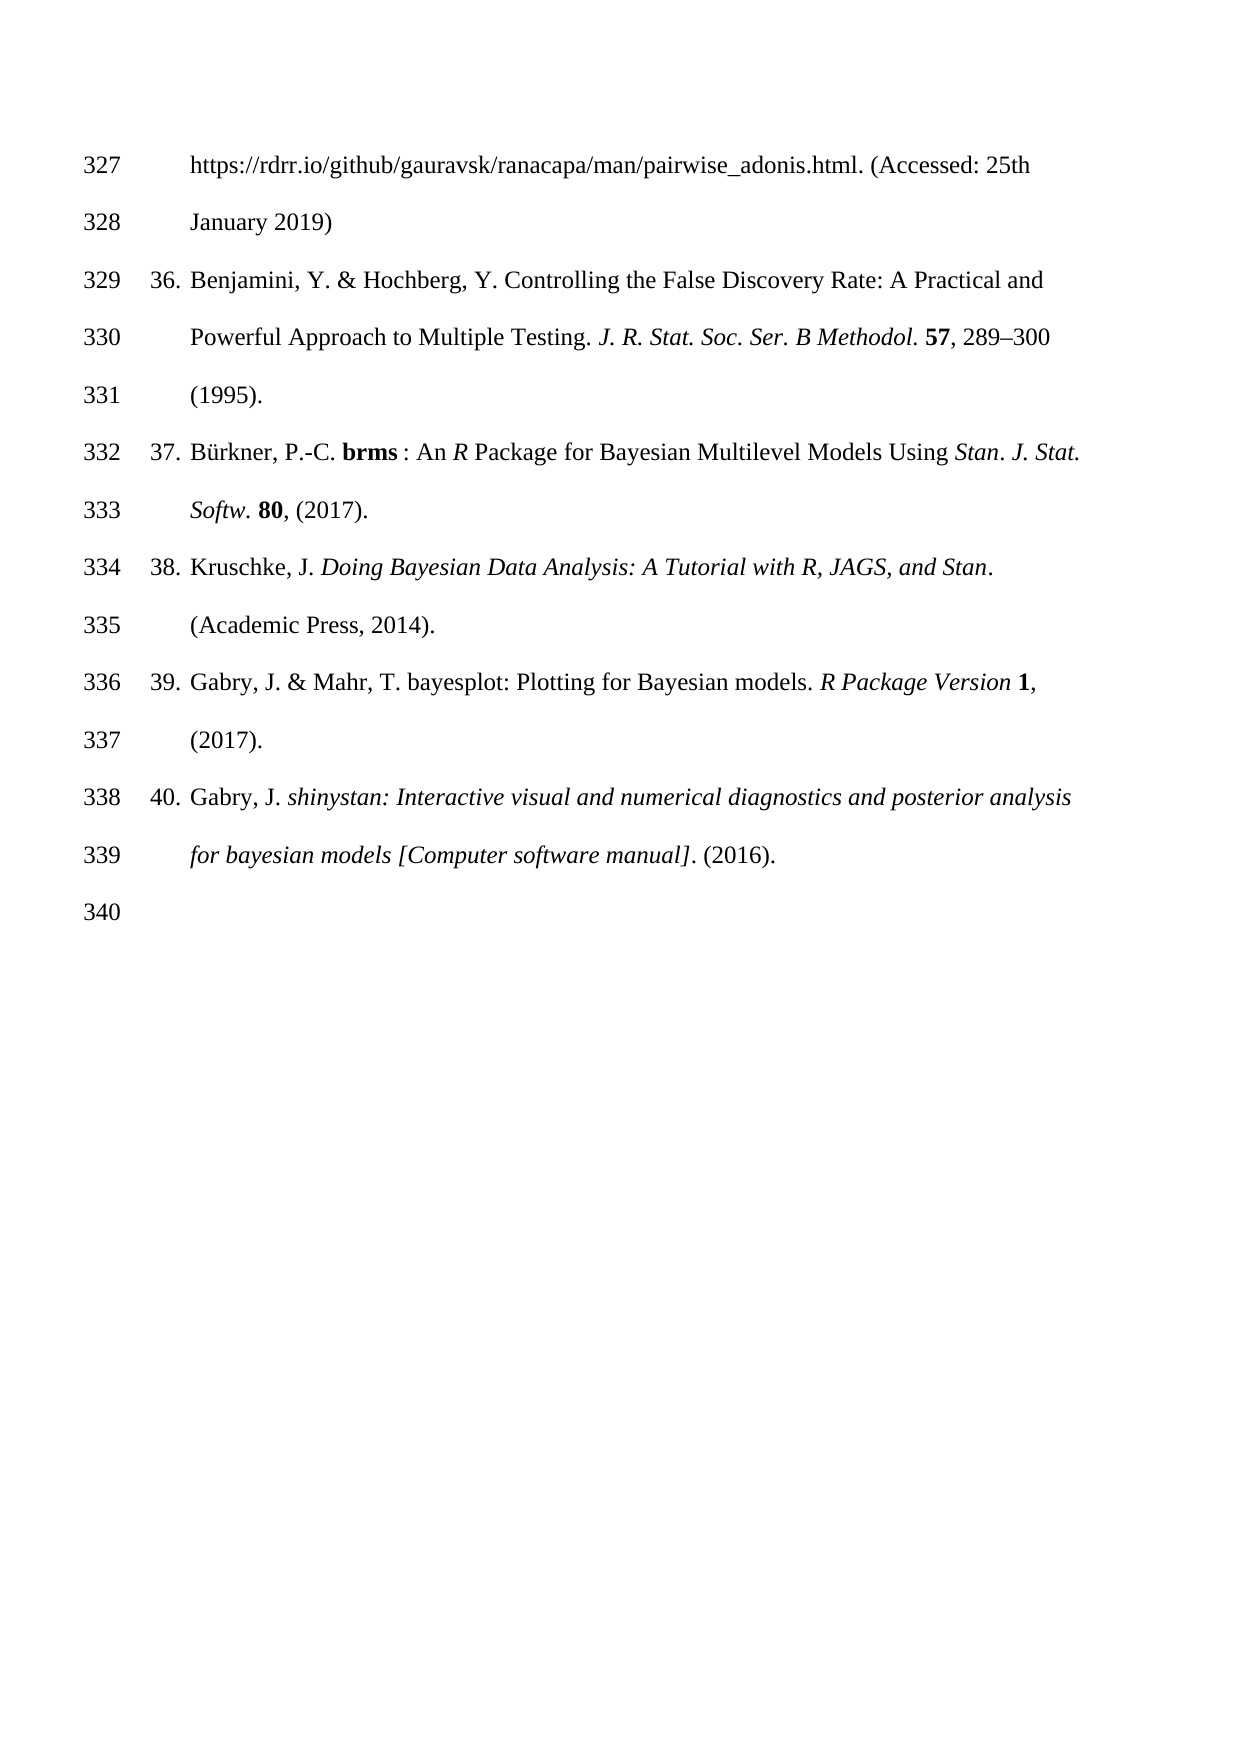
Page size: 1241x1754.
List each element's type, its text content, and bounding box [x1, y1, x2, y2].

text 39. Gabry, J. & Mahr, T. bayesplot: Plotting for Bayesian models. R Package Version 1, (2017). [150, 667, 1090, 754]
text 40. Gabry, J. shinystan: Interactive visual and numerical diagnostics and posterior analysis for bayesian models [Computer software manual]. (2016). [150, 782, 1090, 869]
text 37. Bürkner, P.-C. brms : An R Package for Bayesian Multilevel Models Using Stan. J. Stat. Softw. 80, (2017). [150, 437, 1090, 524]
text 36. Benjamini, Y. & Hochberg, Y. Controlling the False Discovery Rate: A Practical and Powerful Approach to Multiple Testing. J. R. Stat. Soc. Ser. B Methodol. 57, 289–300 (1995). [150, 265, 1090, 409]
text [150, 150, 1090, 236]
text 38. Kruschke, J. Doing Bayesian Data Analysis: A Tutorial with R, JAGS, and Stan. (Academic Press, 2014). [150, 552, 1090, 639]
